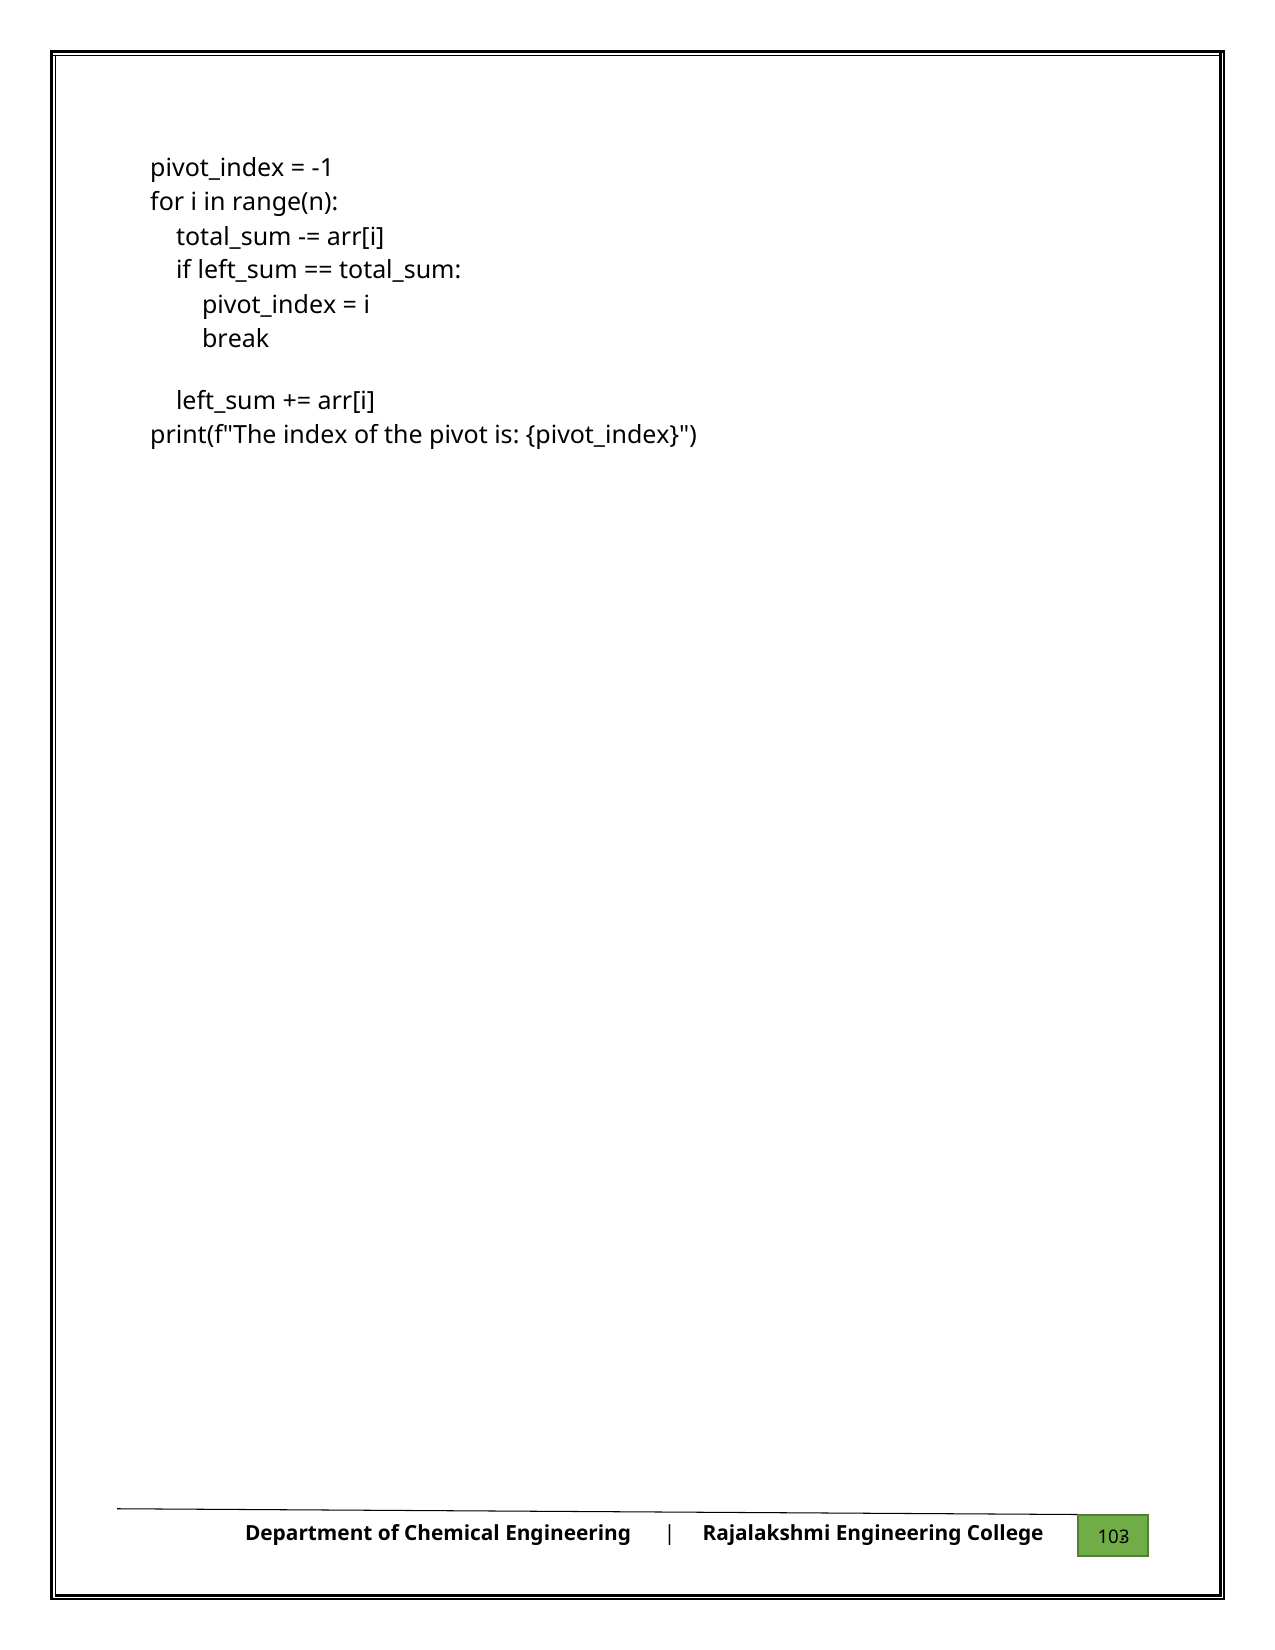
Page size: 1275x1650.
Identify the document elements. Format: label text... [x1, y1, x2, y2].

text pivot_index = i [150, 286, 1125, 320]
text pivot_index = -1 [150, 150, 1125, 184]
text print(f"The index of the pivot is: {pivot_index}") [150, 416, 1125, 451]
text break [150, 320, 1125, 354]
text total_sum -= arr[i] [150, 218, 1125, 252]
text left_sum += arr[i] [150, 382, 1125, 416]
text for i in range(n): [150, 184, 1125, 218]
text if left_sum == total_sum: [150, 252, 1125, 286]
